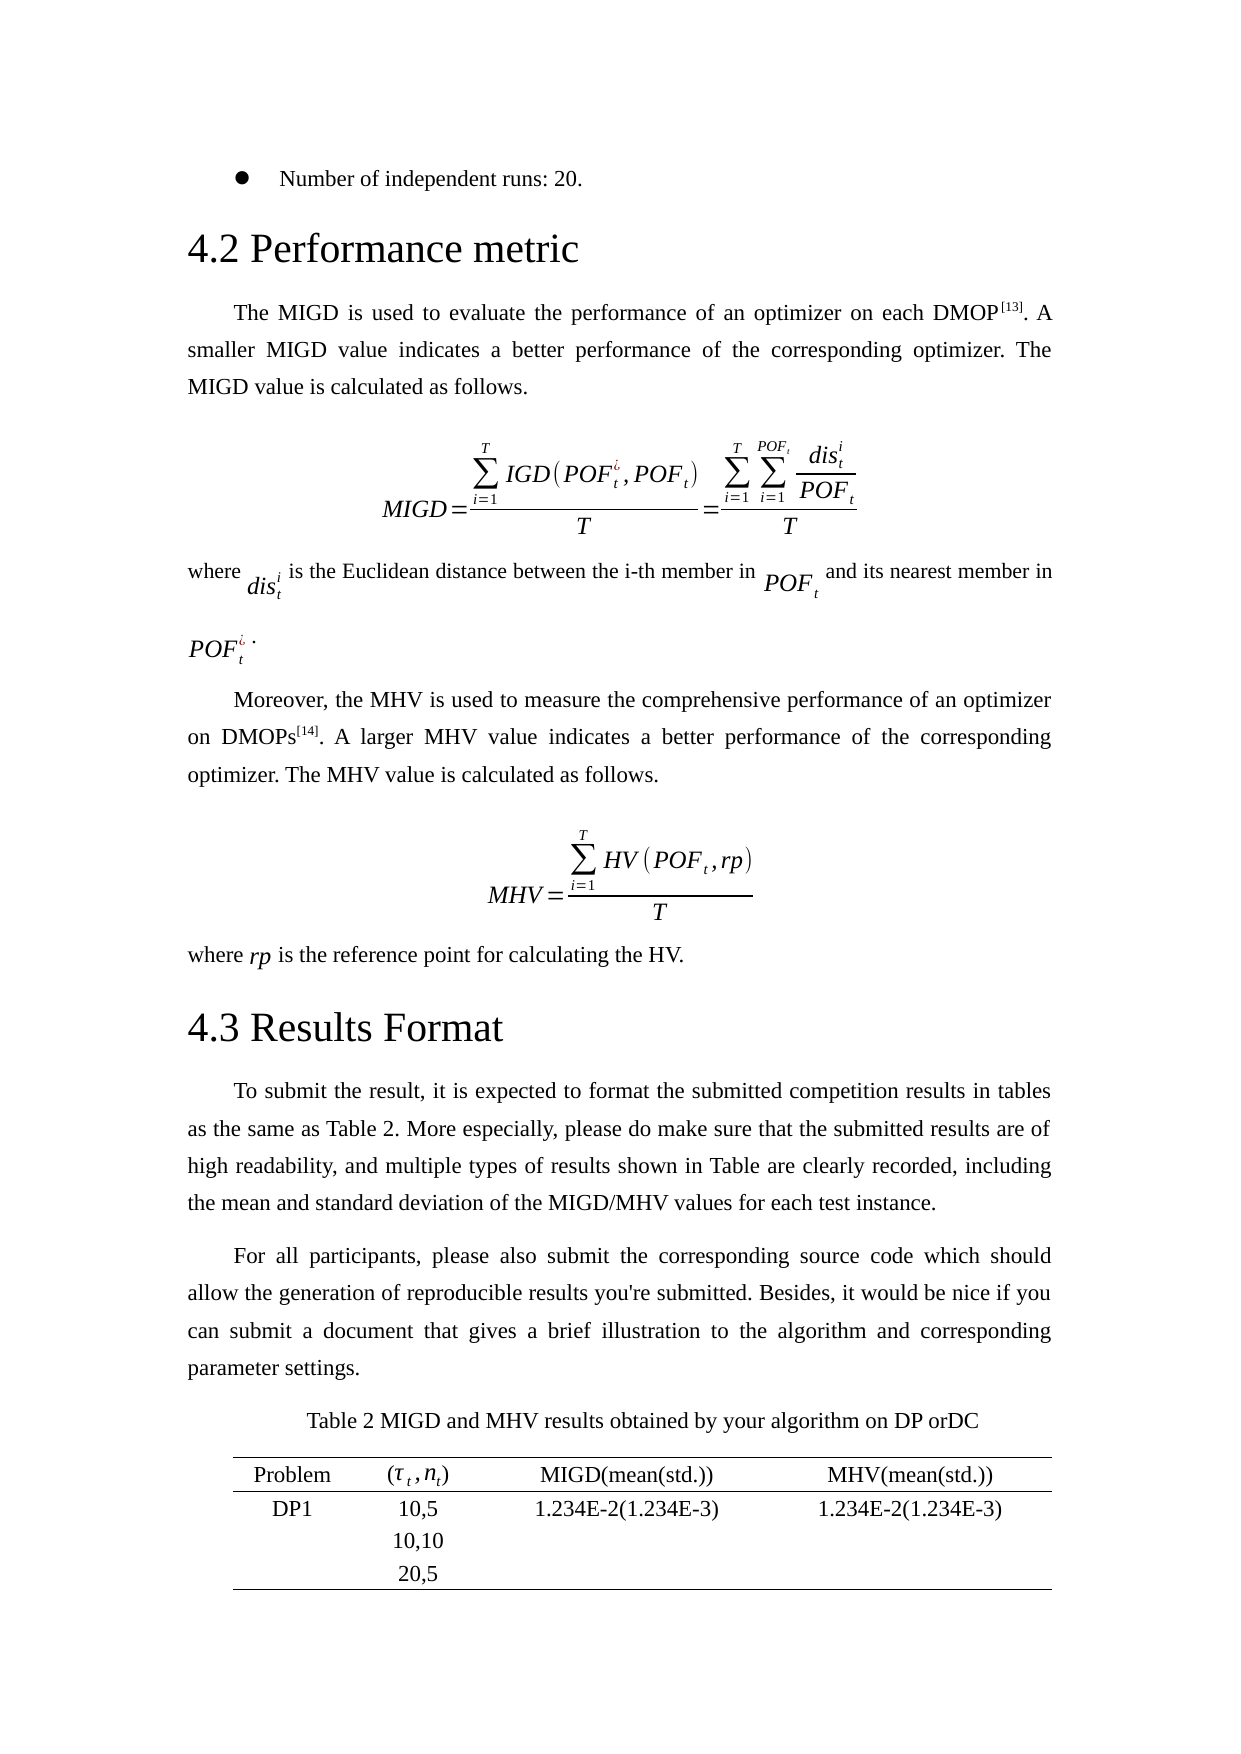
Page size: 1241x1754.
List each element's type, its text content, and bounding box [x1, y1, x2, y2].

table_header MHV(mean(std.)) [768, 1458, 1052, 1491]
text To submit the result, it is expected to format the submitted competition results in tables as the same as Table 2. More especially, please do make sure that the submitted results are of high readability, and multiple types of results shown in Table are clearly recorded, including the mean and standard deviation of the MIGD/MHV values for each test instance. [187, 1074, 1053, 1219]
text Table 2 MIGD and MHV results obtained by your algorithm on DP orDC [187, 1404, 1053, 1437]
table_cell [351, 1492, 485, 1589]
text For all participants, please also submit the corresponding source code which should allow the generation of reproducible results you're submitted. Besides, it would be nice if you can submit a document that gives a brief illustration to the algorithm and corresponding parameter settings. [187, 1239, 1053, 1383]
table_cell 1.234E-2(1.234E-3) [768, 1492, 1052, 1589]
text where is the reference point for calculating the HV. [187, 941, 1053, 973]
table_header () [351, 1458, 485, 1491]
table_cell DP1 [233, 1492, 351, 1589]
text where is the Euclidean distance between the i-th member in and its nearest member in . [187, 553, 1053, 683]
subtitle 4.3 Results Format [187, 994, 1053, 1059]
table_header Problem [233, 1458, 351, 1491]
table_header MIGD(mean(std.)) [485, 1458, 768, 1491]
text The MIGD is used to evaluate the performance of an optimizer on each DMOP[13]. A smaller MIGD value indicates a better performance of the corresponding optimizer. The MIGD value is calculated as follows. [187, 296, 1053, 403]
text Moreover, the MHV is used to measure the comprehensive performance of an optimizer on DMOPs[14]. A larger MHV value indicates a better performance of the corresponding optimizer. The MHV value is calculated as follows. [187, 683, 1053, 790]
list Number of independent runs: 20. [233, 162, 1053, 194]
table_cell 1.234E-2(1.234E-3) [485, 1492, 768, 1589]
subtitle 4.2 Performance metric [187, 215, 1053, 280]
